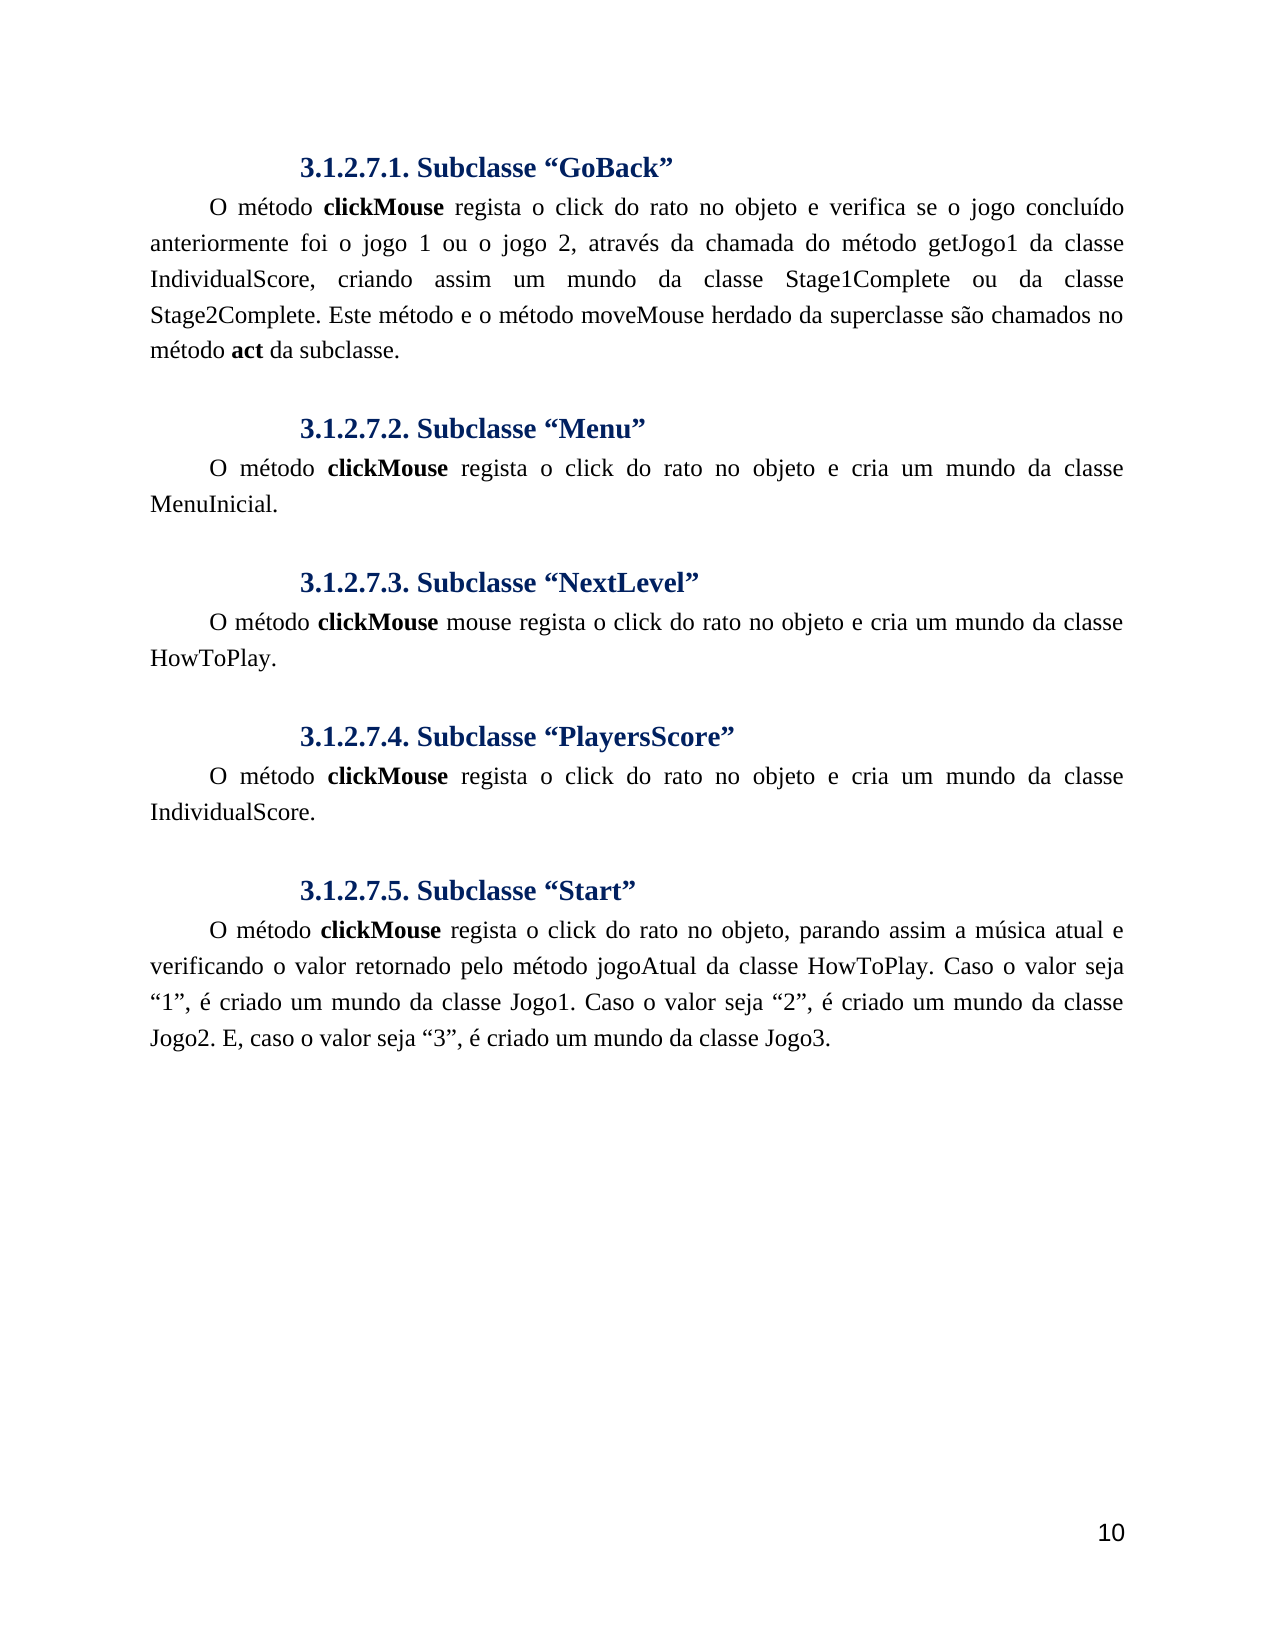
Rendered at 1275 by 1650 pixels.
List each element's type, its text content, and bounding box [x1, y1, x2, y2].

text O método clickMouse regista o click do rato no objeto e cria um mundo da classe IndividualScore. [150, 761, 1125, 826]
text O método clickMouse regista o click do rato no objeto e verifica se o jogo concluído anteriormente foi o jogo 1 ou o jogo 2, através da chamada do método getJogo1 da classe IndividualScore, criando assim um mundo da classe Stage1Complete ou da classe Stage2Complete. Este método e o método moveMouse herdado da superclasse são chamados no método act da subclasse. [150, 192, 1125, 364]
subtitle 3.1.2.7.4. Subclasse “PlayersScore” [225, 719, 1125, 753]
subtitle 3.1.2.7.2. Subclasse “Menu” [225, 412, 1125, 445]
text O método clickMouse regista o click do rato no objeto e cria um mundo da classe MenuInicial. [150, 453, 1125, 518]
subtitle 3.1.2.7.3. Subclasse “NextLevel” [225, 566, 1125, 599]
subtitle 3.1.2.7.1. Subclasse “GoBack” [225, 150, 1125, 183]
text O método clickMouse regista o click do rato no objeto, parando assim a música atual e verificando o valor retornado pelo método jogoAtual da classe HowToPlay. Caso o valor seja “1”, é criado um mundo da classe Jogo1. Caso o valor seja “2”, é criado um mundo da classe Jogo2. E, caso o valor seja “3”, é criado um mundo da classe Jogo3. [150, 915, 1125, 1052]
text O método clickMouse mouse regista o click do rato no objeto e cria um mundo da classe HowToPlay. [150, 607, 1125, 672]
subtitle 3.1.2.7.5. Subclasse “Start” [225, 873, 1125, 907]
